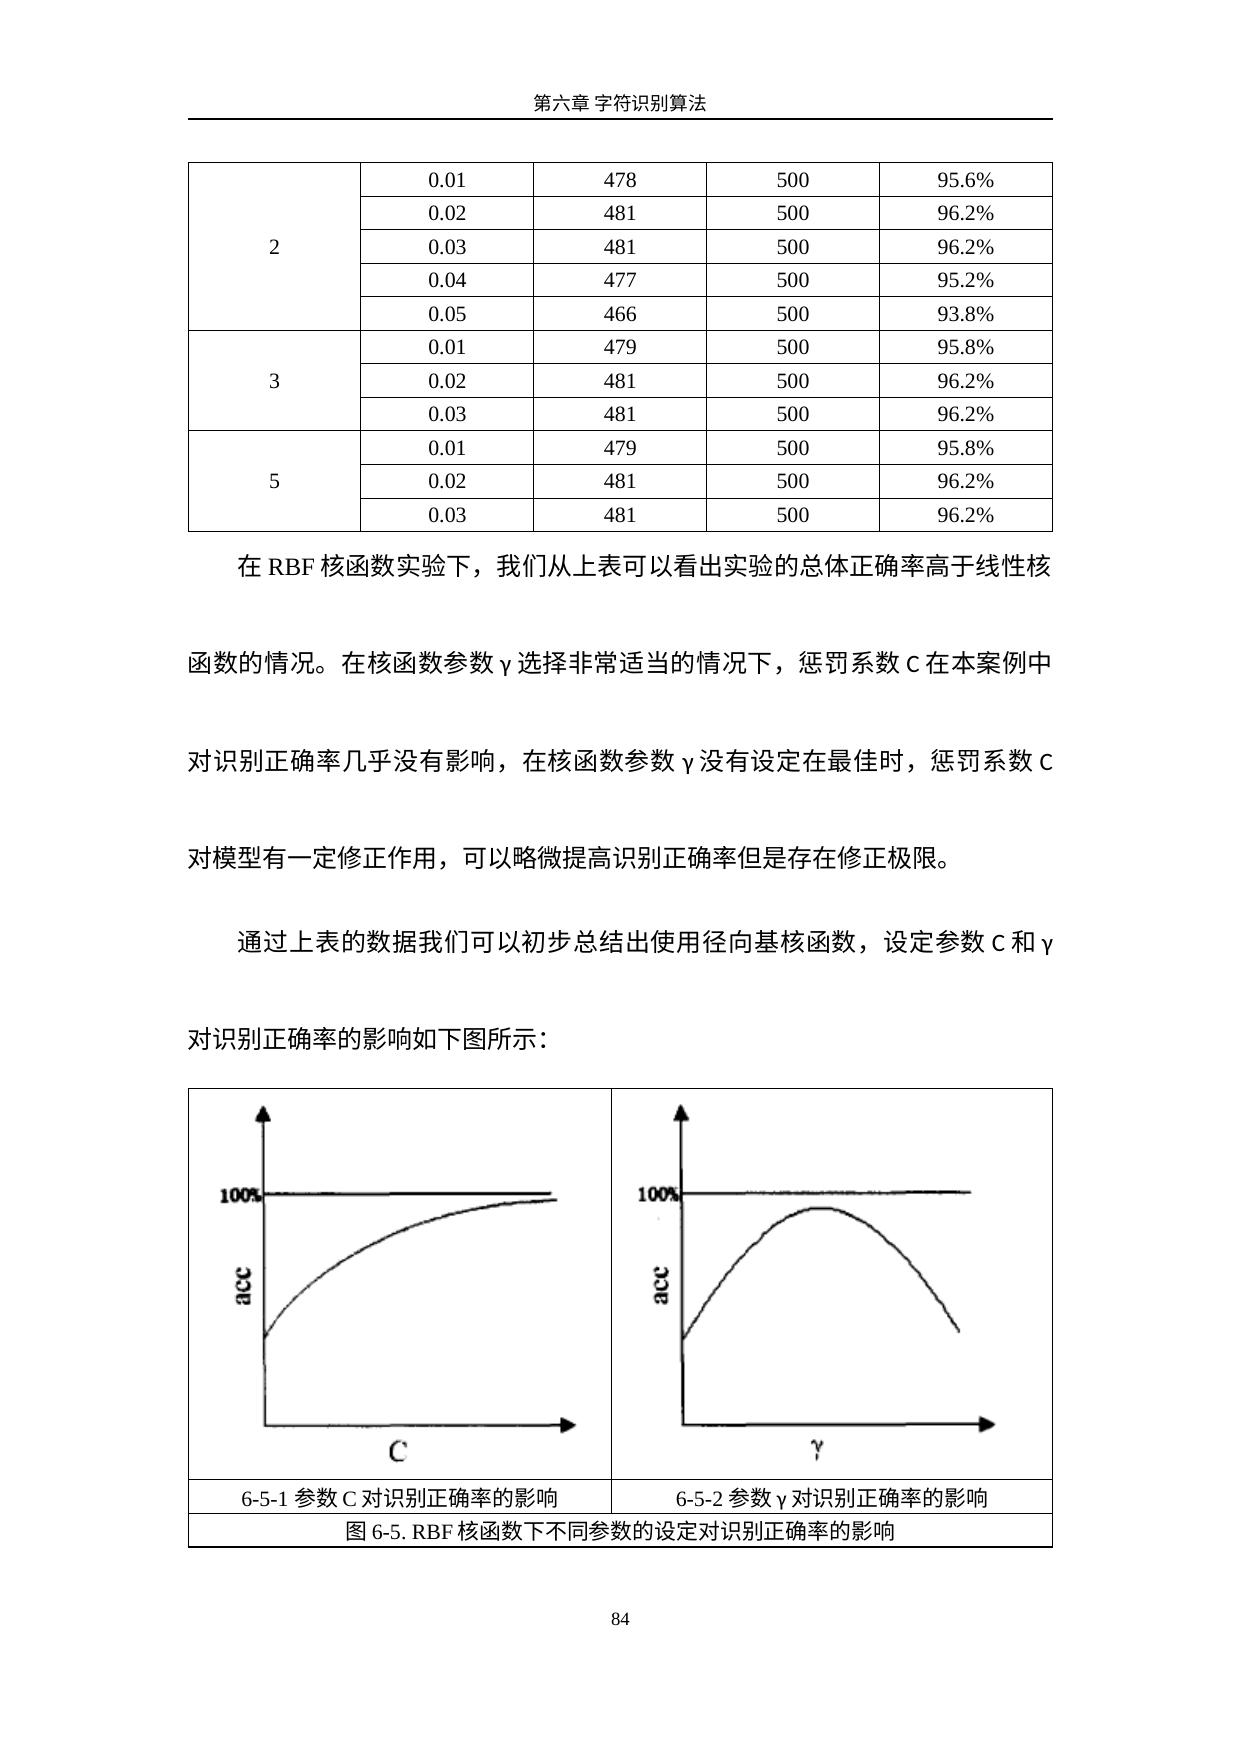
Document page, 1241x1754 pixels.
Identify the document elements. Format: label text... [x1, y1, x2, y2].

table_cell 95.6% [880, 163, 1052, 196]
table_cell 500 [707, 297, 879, 330]
table_cell 2 [189, 163, 360, 330]
table_cell 0.02 [361, 465, 533, 497]
table_cell 0.03 [361, 499, 533, 531]
table_cell 96.2% [880, 398, 1052, 430]
table_cell 481 [534, 364, 706, 397]
table_cell 96.2% [880, 465, 1052, 497]
table_cell 96.2% [880, 230, 1052, 263]
table_cell 0.03 [361, 230, 533, 263]
table_cell 481 [534, 197, 706, 229]
table_cell 500 [707, 398, 879, 430]
table_cell 0.02 [361, 197, 533, 229]
table_cell 0.01 [361, 431, 533, 464]
table_header [189, 1089, 611, 1479]
table_cell 500 [707, 197, 879, 229]
table_cell 5 [189, 431, 360, 531]
picture [622, 1089, 1040, 1471]
table_cell 0.04 [361, 264, 533, 296]
table_cell 96.2% [880, 364, 1052, 397]
table_cell 0.03 [361, 398, 533, 430]
picture [199, 1089, 592, 1471]
table_cell 500 [707, 364, 879, 397]
table_cell 3 [189, 331, 360, 430]
table_cell 0.01 [361, 163, 533, 196]
table_cell 6-5-2 参数γ对识别正确率的影响 [612, 1480, 1052, 1513]
table_cell 500 [707, 465, 879, 497]
table_cell 479 [534, 331, 706, 363]
table_cell 0.02 [361, 364, 533, 397]
table_cell 466 [534, 297, 706, 330]
table_cell 0.05 [361, 297, 533, 330]
text 通过上表的数据我们可以初步总结出使用径向基核函数，设定参数C和γ对识别正确率的影响如下图所示： [187, 908, 1053, 1070]
table_cell 95.2% [880, 264, 1052, 296]
table_cell 6-5-1 参数C对识别正确率的影响 [189, 1480, 611, 1513]
table_cell 0.01 [361, 331, 533, 363]
text 在RBF核函数实验下，我们从上表可以看出实验的总体正确率高于线性核函数的情况。在核函数参数γ选择非常适当的情况下，惩罚系数C在本案例中对识别正确率几乎没有影响，在核函数参数γ没有设定在最佳时，惩罚系数C对模型有一定修正作用，可以略微提高识别正确率但是存在修正极限。 [187, 532, 1053, 889]
table_cell 481 [534, 499, 706, 531]
table_cell 95.8% [880, 431, 1052, 464]
table_cell 500 [707, 230, 879, 263]
table_cell 图6-5. RBF核函数下不同参数的设定对识别正确率的影响 [189, 1514, 1052, 1546]
table_cell 479 [534, 431, 706, 464]
table_cell 478 [534, 163, 706, 196]
table_cell 500 [707, 163, 879, 196]
table_cell 96.2% [880, 499, 1052, 531]
table_cell 500 [707, 264, 879, 296]
table_header [612, 1089, 1052, 1479]
table_cell 96.2% [880, 197, 1052, 229]
table_cell 481 [534, 465, 706, 497]
table_cell 477 [534, 264, 706, 296]
table_cell 481 [534, 230, 706, 263]
table_cell 481 [534, 398, 706, 430]
table_cell 95.8% [880, 331, 1052, 363]
table_cell 500 [707, 331, 879, 363]
table_cell 500 [707, 499, 879, 531]
table_cell 93.8% [880, 297, 1052, 330]
table_cell 500 [707, 431, 879, 464]
